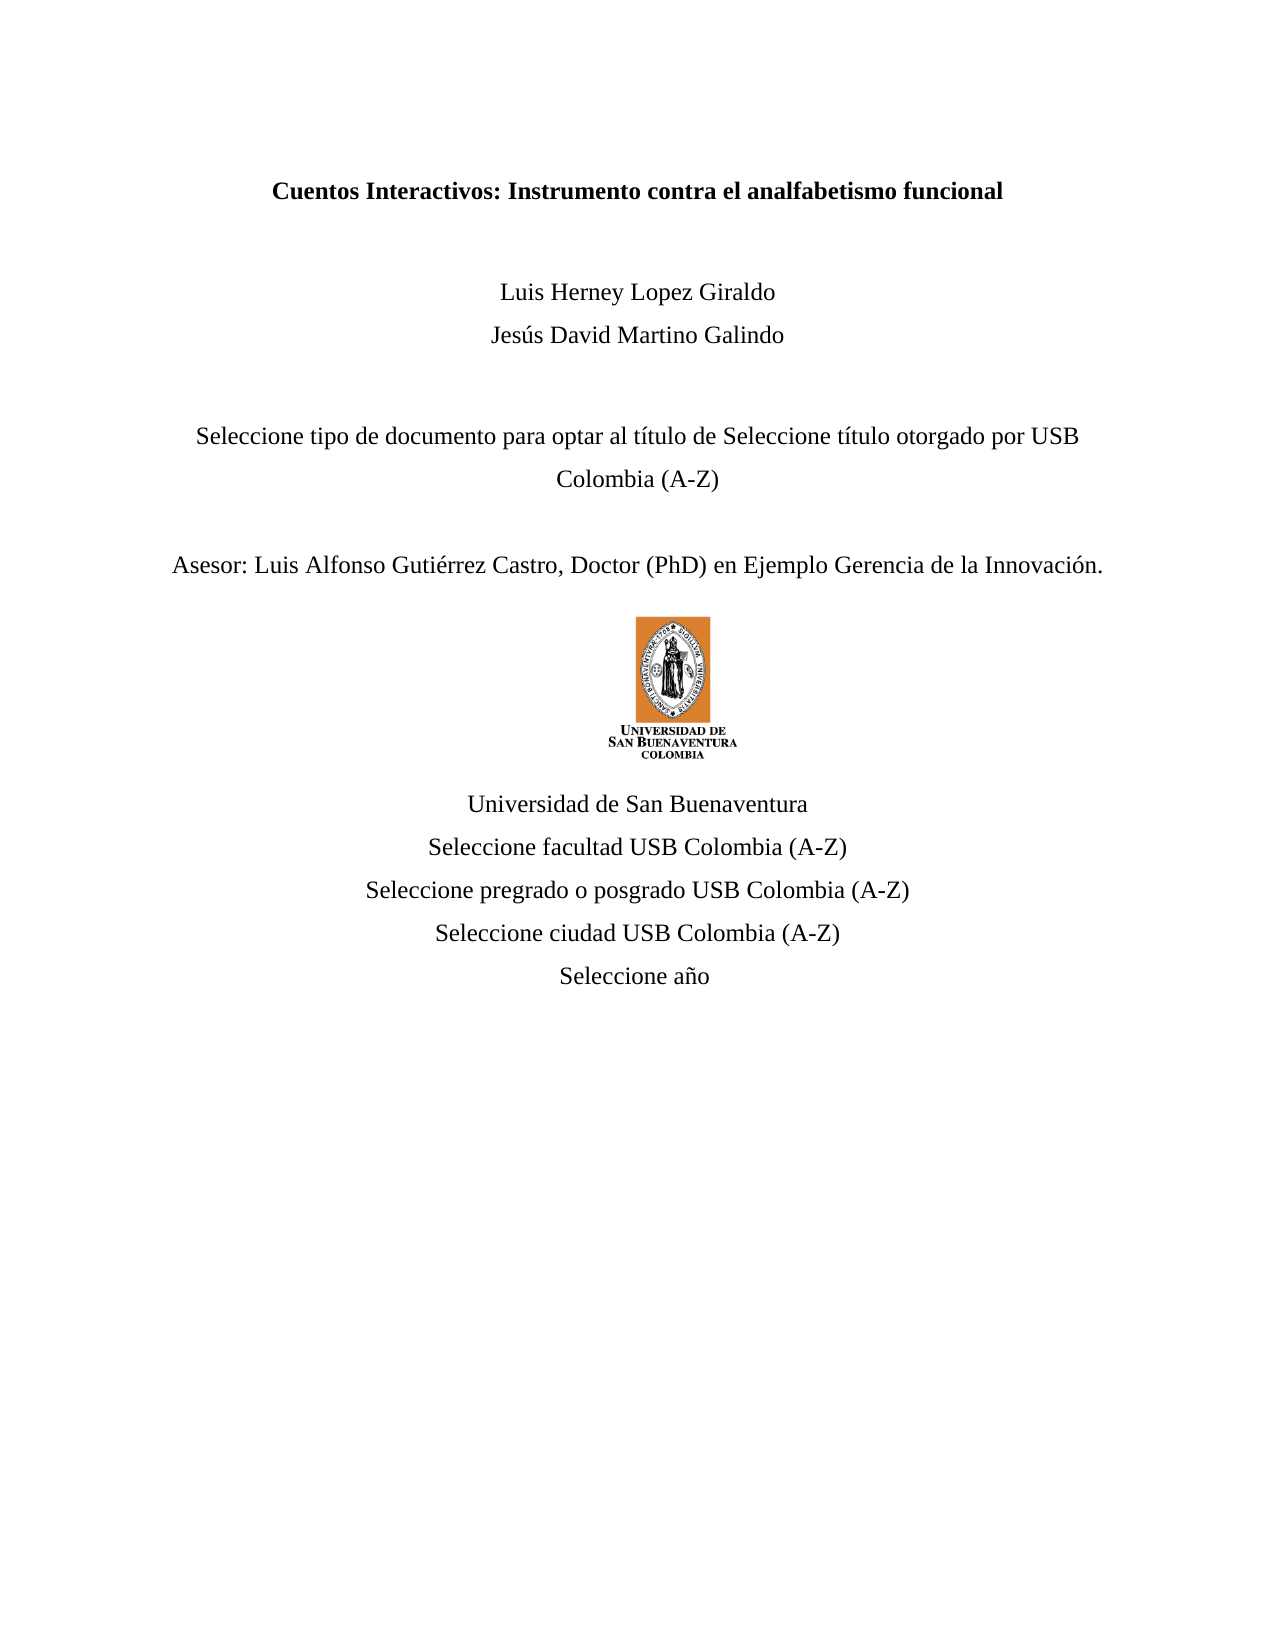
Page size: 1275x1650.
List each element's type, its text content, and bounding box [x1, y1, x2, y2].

text Luis Herney Lopez Giraldo [148, 277, 1127, 306]
text Universidad de San Buenaventura [148, 789, 1127, 818]
text Cuentos Interactivos: Instrumento contra el analfabetismo funcional [148, 176, 1127, 205]
text Jesús David Martino Galindo [148, 320, 1127, 349]
text para optar al título de [148, 421, 1127, 493]
text Asesor: Luis Alfonso Gutiérrez Castro, en Ejemplo Gerencia de la Innovación. [148, 550, 1127, 579]
picture [605, 593, 741, 775]
